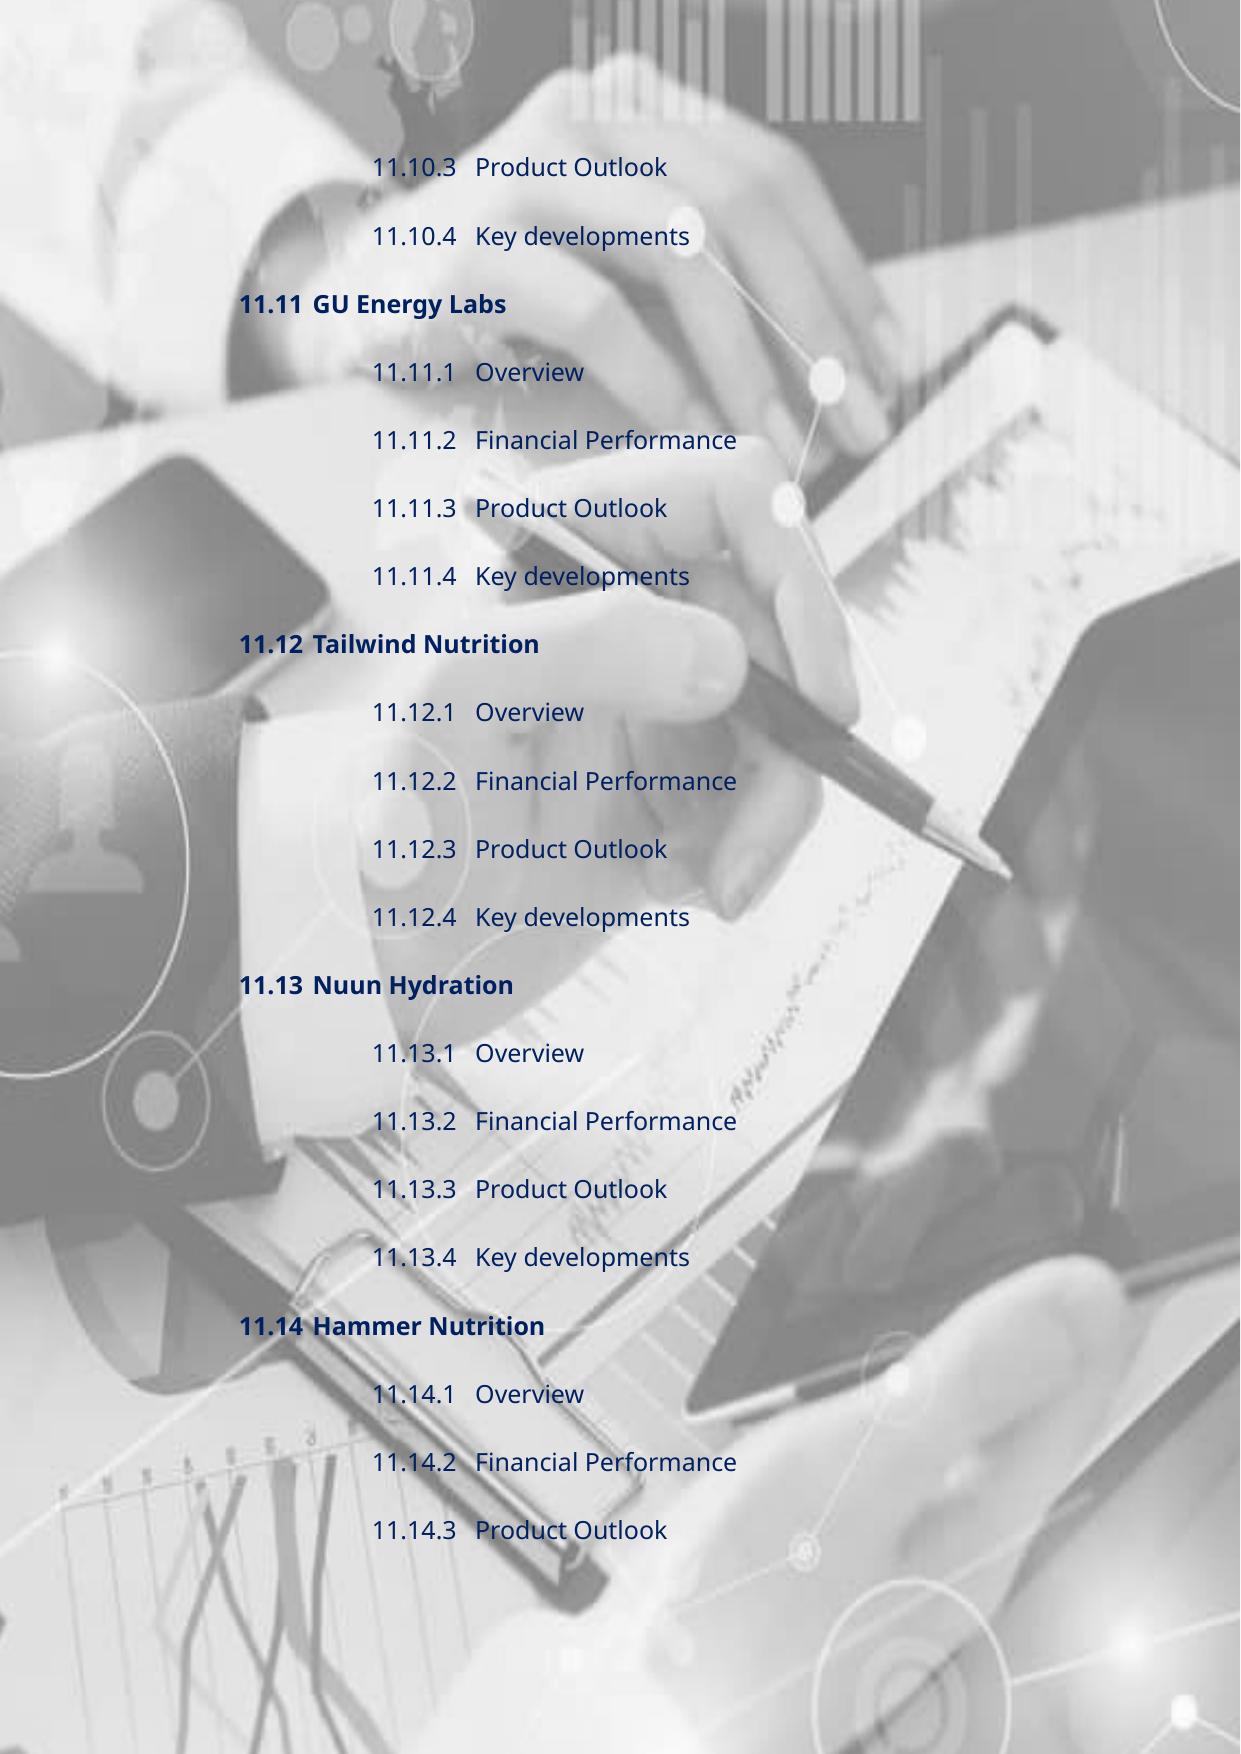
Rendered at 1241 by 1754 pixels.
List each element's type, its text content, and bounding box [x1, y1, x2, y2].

list Key developments [372, 559, 1090, 593]
list Financial Performance [372, 763, 1090, 797]
list Overview [372, 695, 1090, 729]
list Overview [372, 1036, 1090, 1070]
list Financial Performance [372, 1104, 1090, 1138]
list Product Outlook [372, 1172, 1090, 1206]
list Product Outlook [372, 831, 1090, 865]
list Key developments [372, 218, 1090, 252]
list Nuun Hydration [239, 967, 1090, 1002]
list Hammer Nutrition [239, 1308, 1090, 1342]
list GU Energy Labs [239, 286, 1090, 320]
list Financial Performance [372, 1444, 1090, 1478]
list Product Outlook [372, 1512, 1090, 1547]
list Overview [372, 354, 1090, 388]
list Key developments [372, 1240, 1090, 1274]
list Product Outlook [372, 150, 1090, 184]
list Key developments [372, 899, 1090, 933]
list Overview [372, 1376, 1090, 1410]
list Product Outlook [372, 491, 1090, 525]
list Financial Performance [372, 422, 1090, 457]
list Tailwind Nutrition [239, 627, 1090, 661]
